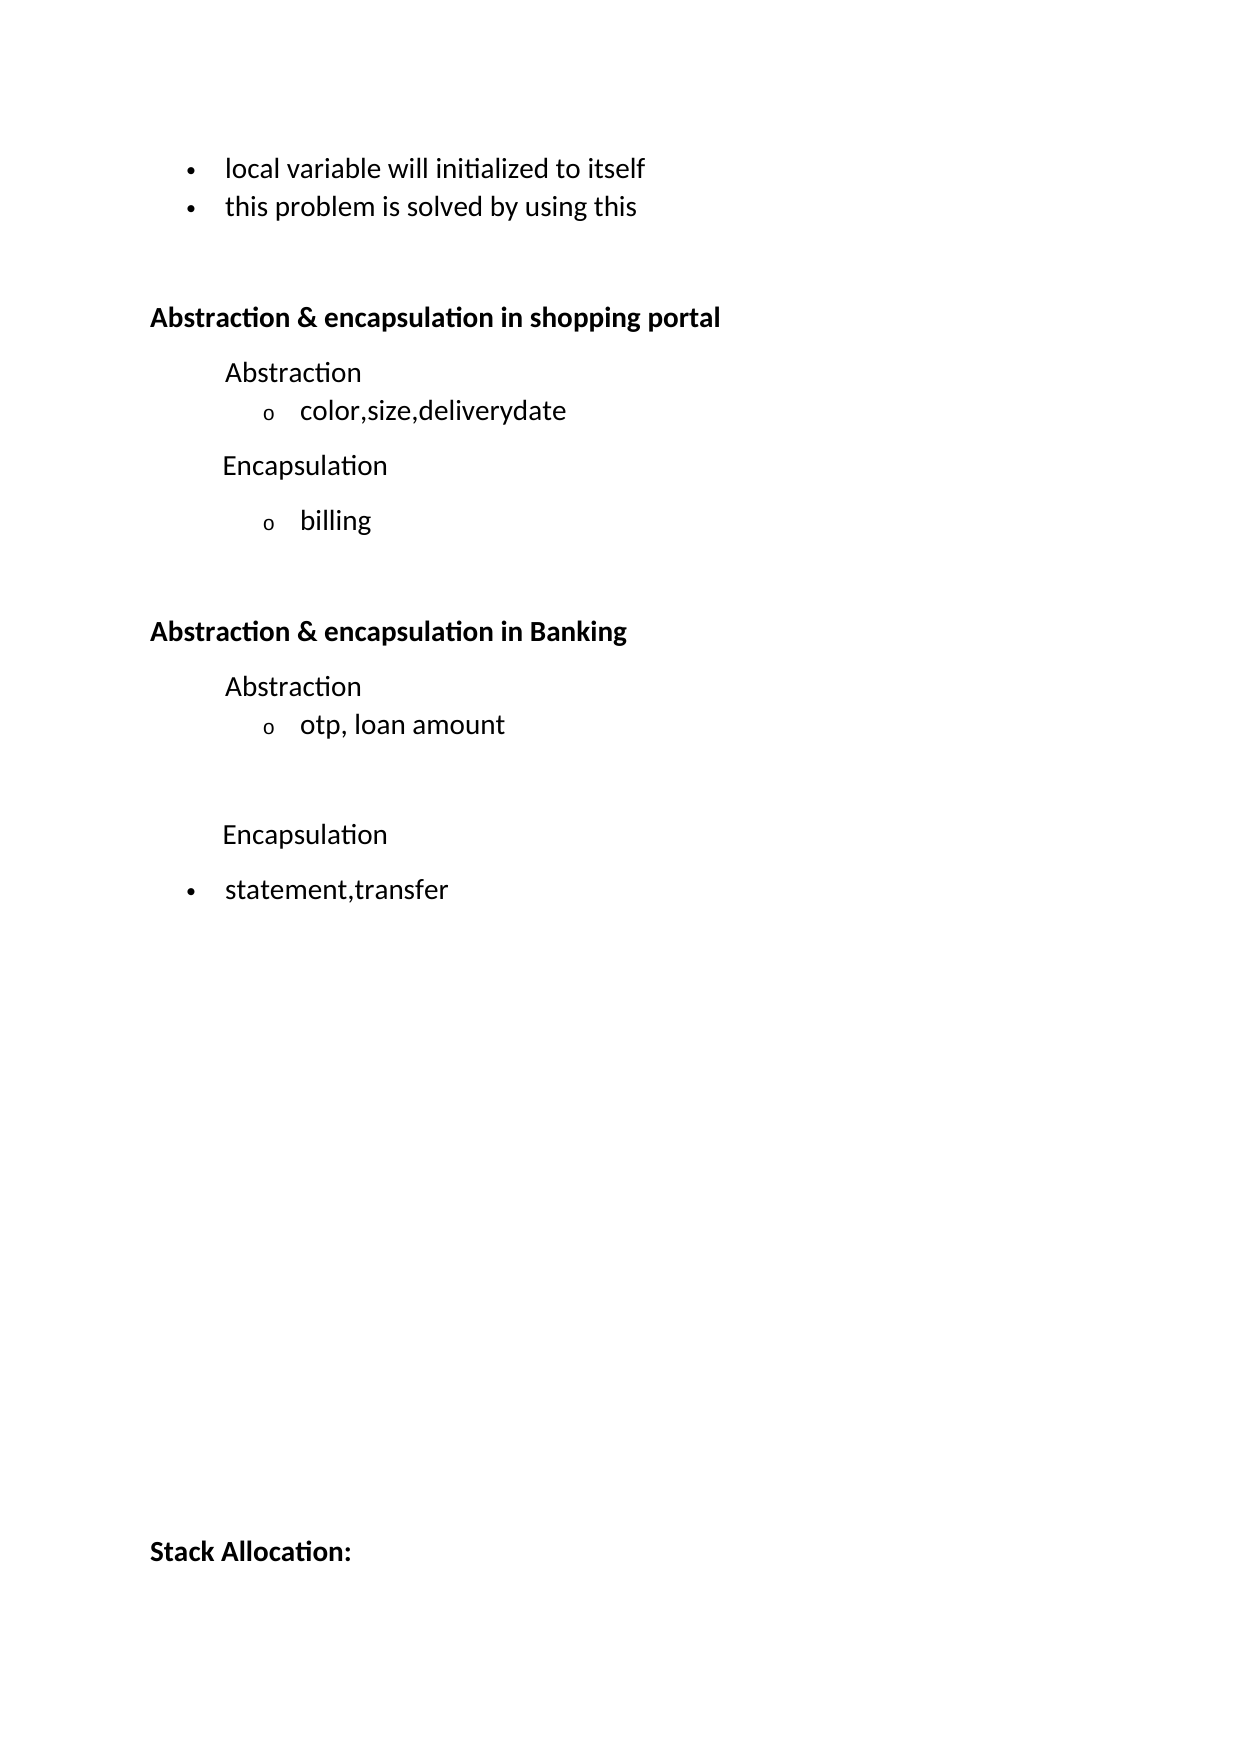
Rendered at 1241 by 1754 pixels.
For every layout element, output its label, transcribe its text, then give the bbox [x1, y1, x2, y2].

list statement,transfer [187, 871, 1090, 907]
text Encapsulation [150, 447, 1090, 483]
list otp, loan amount [262, 706, 1090, 742]
text Encapsulation [150, 816, 1090, 852]
list local variable will initialized to itself [187, 150, 1090, 186]
text Abstraction & encapsulation in Banking [150, 613, 1090, 648]
list this problem is solved by using this [187, 188, 1090, 224]
list color,size,deliverydate [262, 392, 1090, 428]
text Abstraction & encapsulation in shopping portal [150, 299, 1090, 334]
list Abstraction [225, 354, 1090, 389]
text Stack Allocation: [150, 1533, 1090, 1568]
list Abstraction [225, 668, 1090, 703]
list billing [262, 502, 1090, 538]
